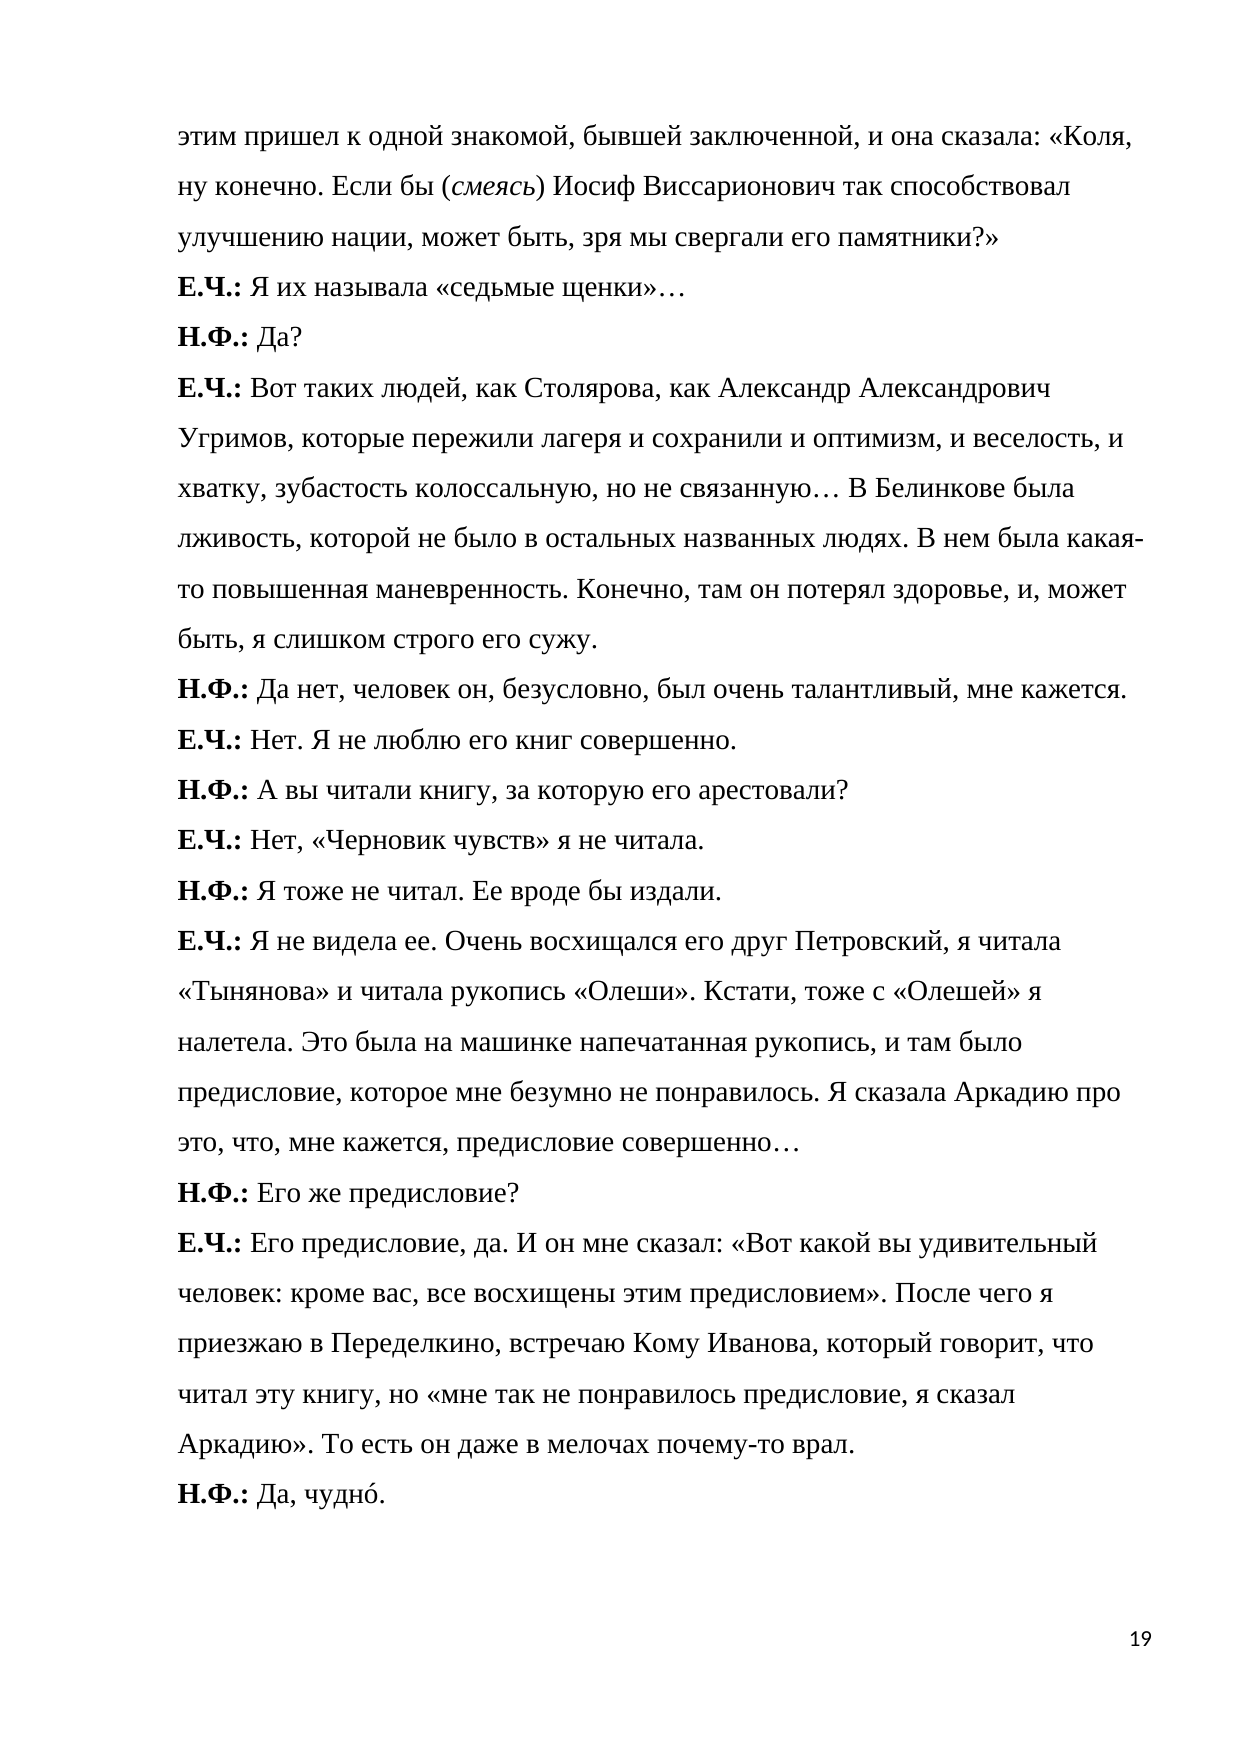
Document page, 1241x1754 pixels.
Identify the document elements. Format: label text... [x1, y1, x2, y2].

text Н.Ф.: Его же предисловие? [177, 1175, 1152, 1208]
text Е.Ч.: Нет. Я не люблю его книг совершенно. [177, 722, 1152, 755]
text Н.Ф.: А вы читали книгу, за которую его арестовали? [177, 772, 1152, 806]
text Е.Ч.: Я не видела ее. Очень восхищался его друг Петровский, я читала «Тынянова» и читала рукопись «Олеши». Кстати, тоже с «Олешей» я налетела. Это была на машинке напечатанная рукопись, и там было предисловие, которое мне безумно не понравилось. Я сказала Аркадию про это, что, мне кажется, предисловие совершенно… [177, 923, 1152, 1158]
text Е.Ч.: Нет, «Черновик чувств» я не читала. [177, 822, 1152, 856]
text Е.Ч.: Вот таких людей, как Столярова, как Александр Александрович Угримов, которые пережили лагеря и сохранили и оптимизм, и веселость, и хватку, зубастость колоссальную, но не связанную… В Белинкове была лживость, которой не было в остальных названных людях. В нем была какая-то повышенная маневренность. Конечно, там он потерял здоровье, и, может быть, я слишком строго его сужу. [177, 370, 1152, 655]
text Н.Ф.: Я тоже не читал. Ее вроде бы издали. [177, 873, 1152, 906]
text Е.Ч.: Я их называла «седьмые щенки»… [177, 269, 1152, 303]
text Н.Ф.: Да нет, человек он, безусловно, был очень талантливый, мне кажется. [177, 672, 1152, 705]
text Н.Ф.: Да, чуднó. [177, 1477, 1152, 1510]
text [177, 118, 1152, 252]
text Е.Ч.: Его предисловие, да. И он мне сказал: «Вот какой вы удивительный человек: кроме вас, все восхищены этим предисловием». После чего я приезжаю в Переделкино, встречаю Кому Иванова, который говорит, что читал эту книгу, но «мне так не понравилось предисловие, я сказал Аркадию». То есть он даже в мелочах почему-то врал. [177, 1225, 1152, 1460]
text Н.Ф.: Да? [177, 319, 1152, 353]
